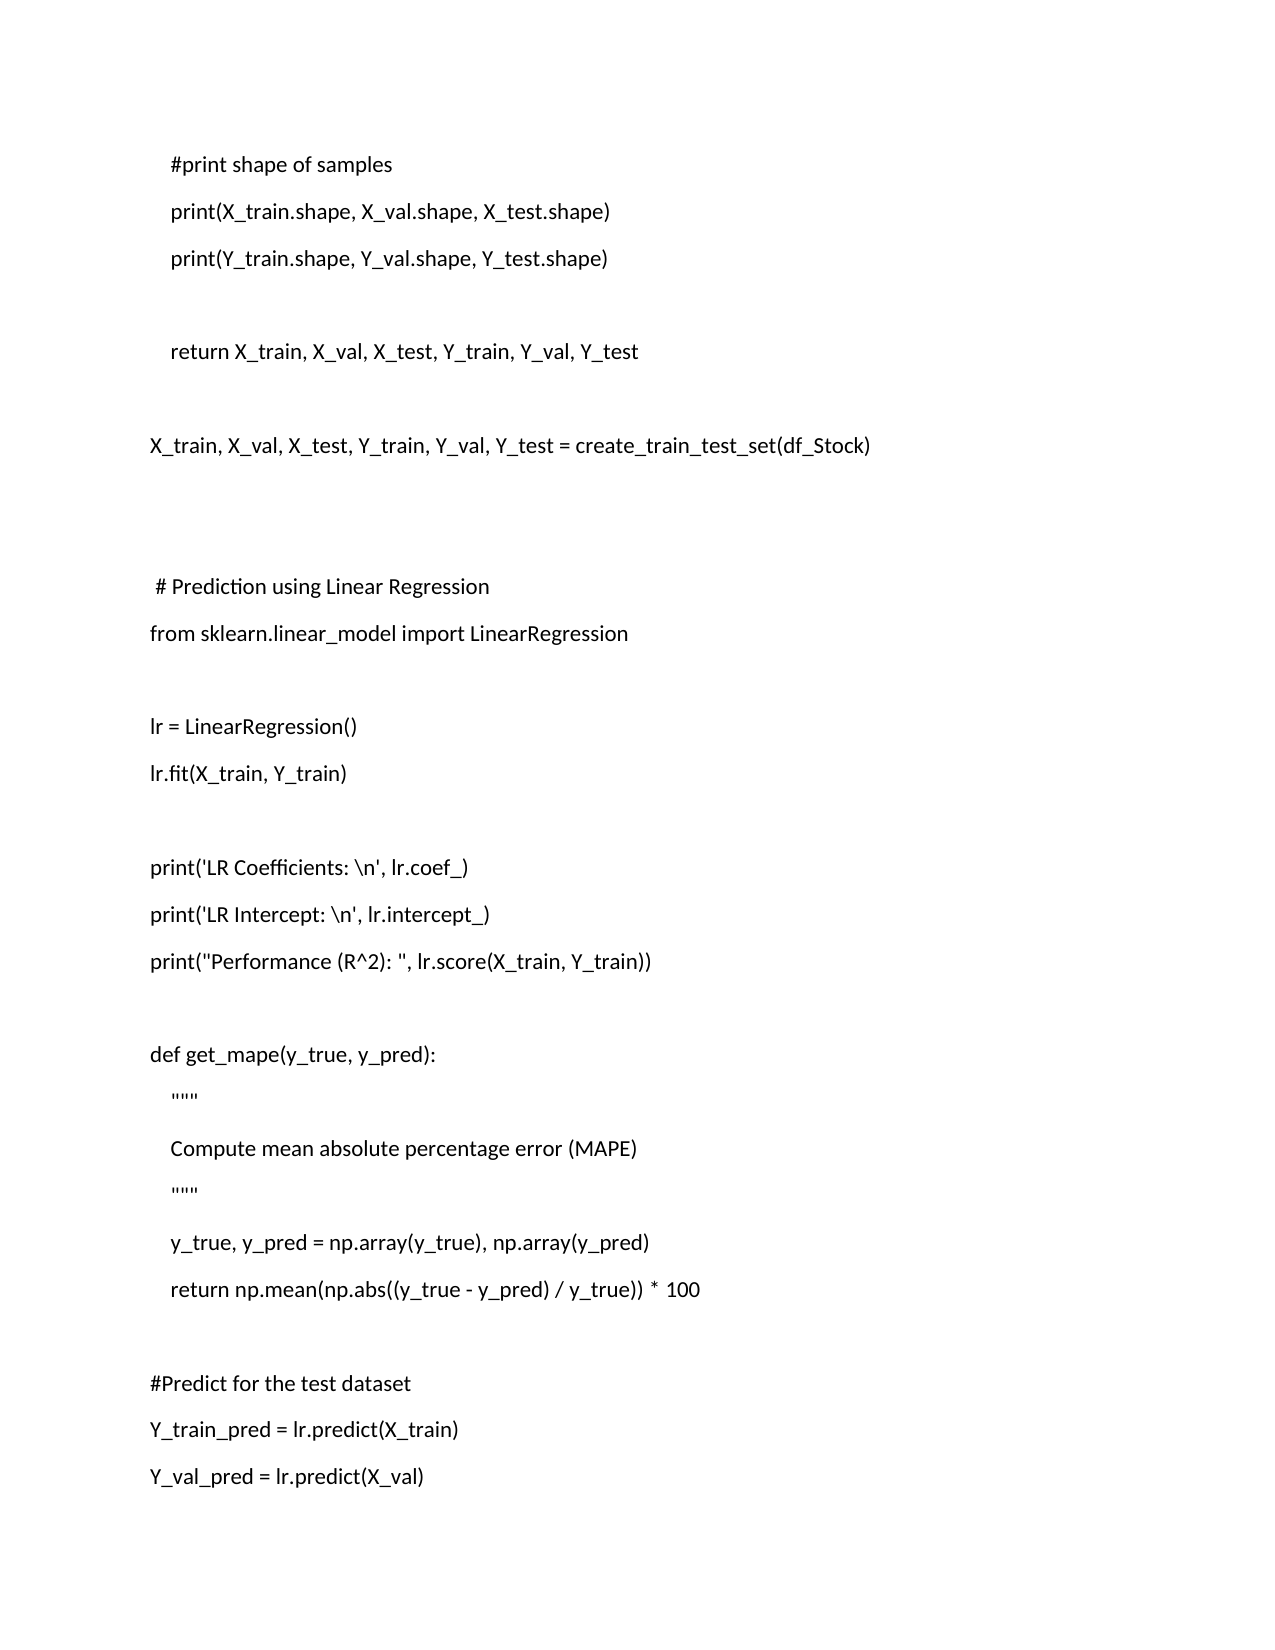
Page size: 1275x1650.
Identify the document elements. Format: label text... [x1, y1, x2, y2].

text print('LR Intercept: \n', lr.intercept_) [150, 900, 1125, 928]
text print(Y_train.shape, Y_val.shape, Y_test.shape) [150, 244, 1125, 272]
text def get_mape(y_true, y_pred): [150, 1041, 1125, 1069]
text # Prediction using Linear Regression [150, 572, 1125, 600]
text X_train, X_val, X_test, Y_train, Y_val, Y_test = create_train_test_set(df_Stock) [150, 431, 1125, 459]
text Y_val_pred = lr.predict(X_val) [150, 1462, 1125, 1491]
text Compute mean absolute percentage error (MAPE) [150, 1134, 1125, 1162]
text """ [150, 1181, 1125, 1209]
text from sklearn.linear_model import LinearRegression [150, 619, 1125, 647]
text return np.mean(np.abs((y_true - y_pred) / y_true)) * 100 [150, 1275, 1125, 1303]
text lr = LinearRegression() [150, 712, 1125, 741]
text #print shape of samples [150, 150, 1125, 178]
text y_true, y_pred = np.array(y_true), np.array(y_pred) [150, 1228, 1125, 1256]
text lr.fit(X_train, Y_train) [150, 759, 1125, 787]
text print('LR Coefficients: \n', lr.coef_) [150, 853, 1125, 881]
text Y_train_pred = lr.predict(X_train) [150, 1416, 1125, 1444]
text #Predict for the test dataset [150, 1369, 1125, 1397]
text """ [150, 1087, 1125, 1116]
text print("Performance (R^2): ", lr.score(X_train, Y_train)) [150, 947, 1125, 975]
text return X_train, X_val, X_test, Y_train, Y_val, Y_test [150, 337, 1125, 366]
text print(X_train.shape, X_val.shape, X_test.shape) [150, 197, 1125, 225]
